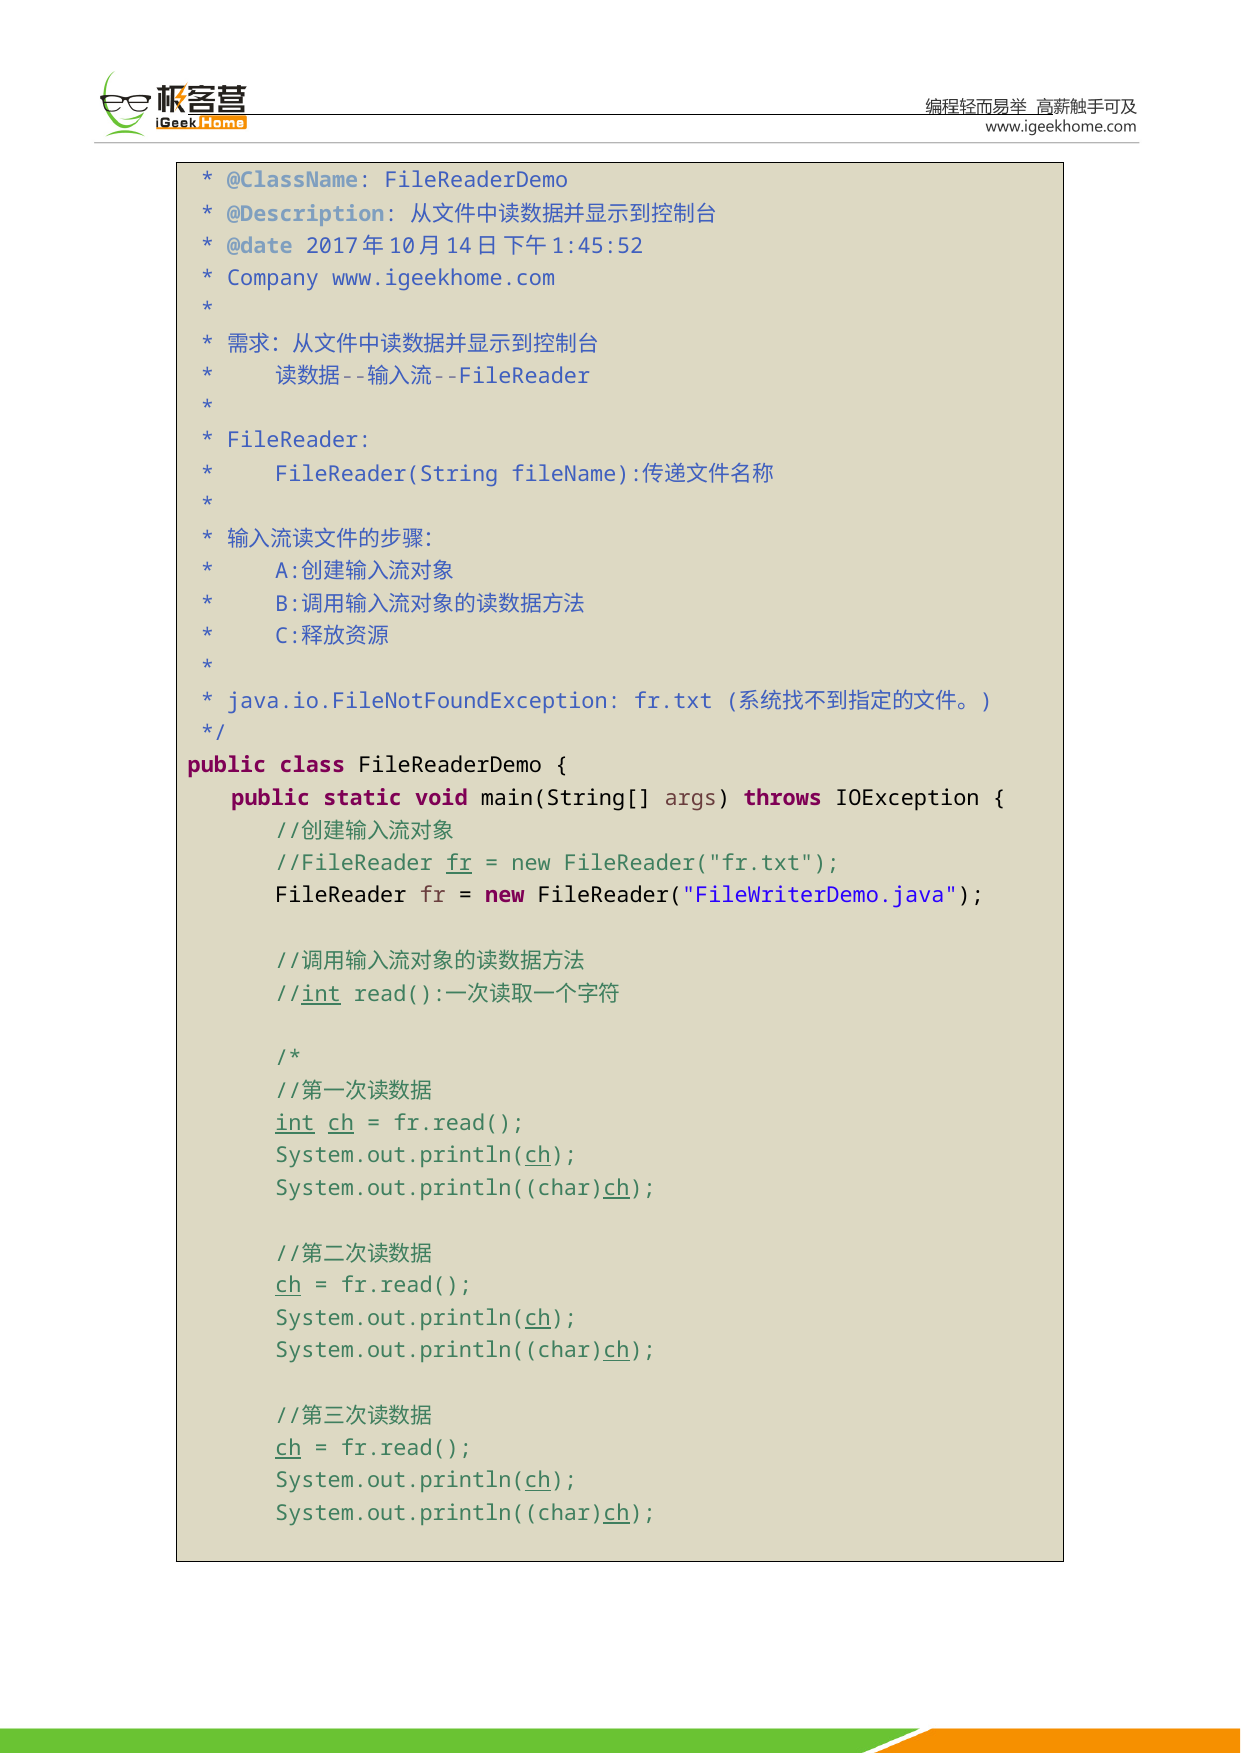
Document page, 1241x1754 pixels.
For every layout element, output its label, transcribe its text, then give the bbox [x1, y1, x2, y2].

picture [0, 1690, 1241, 1753]
picture [0, 1, 1241, 151]
